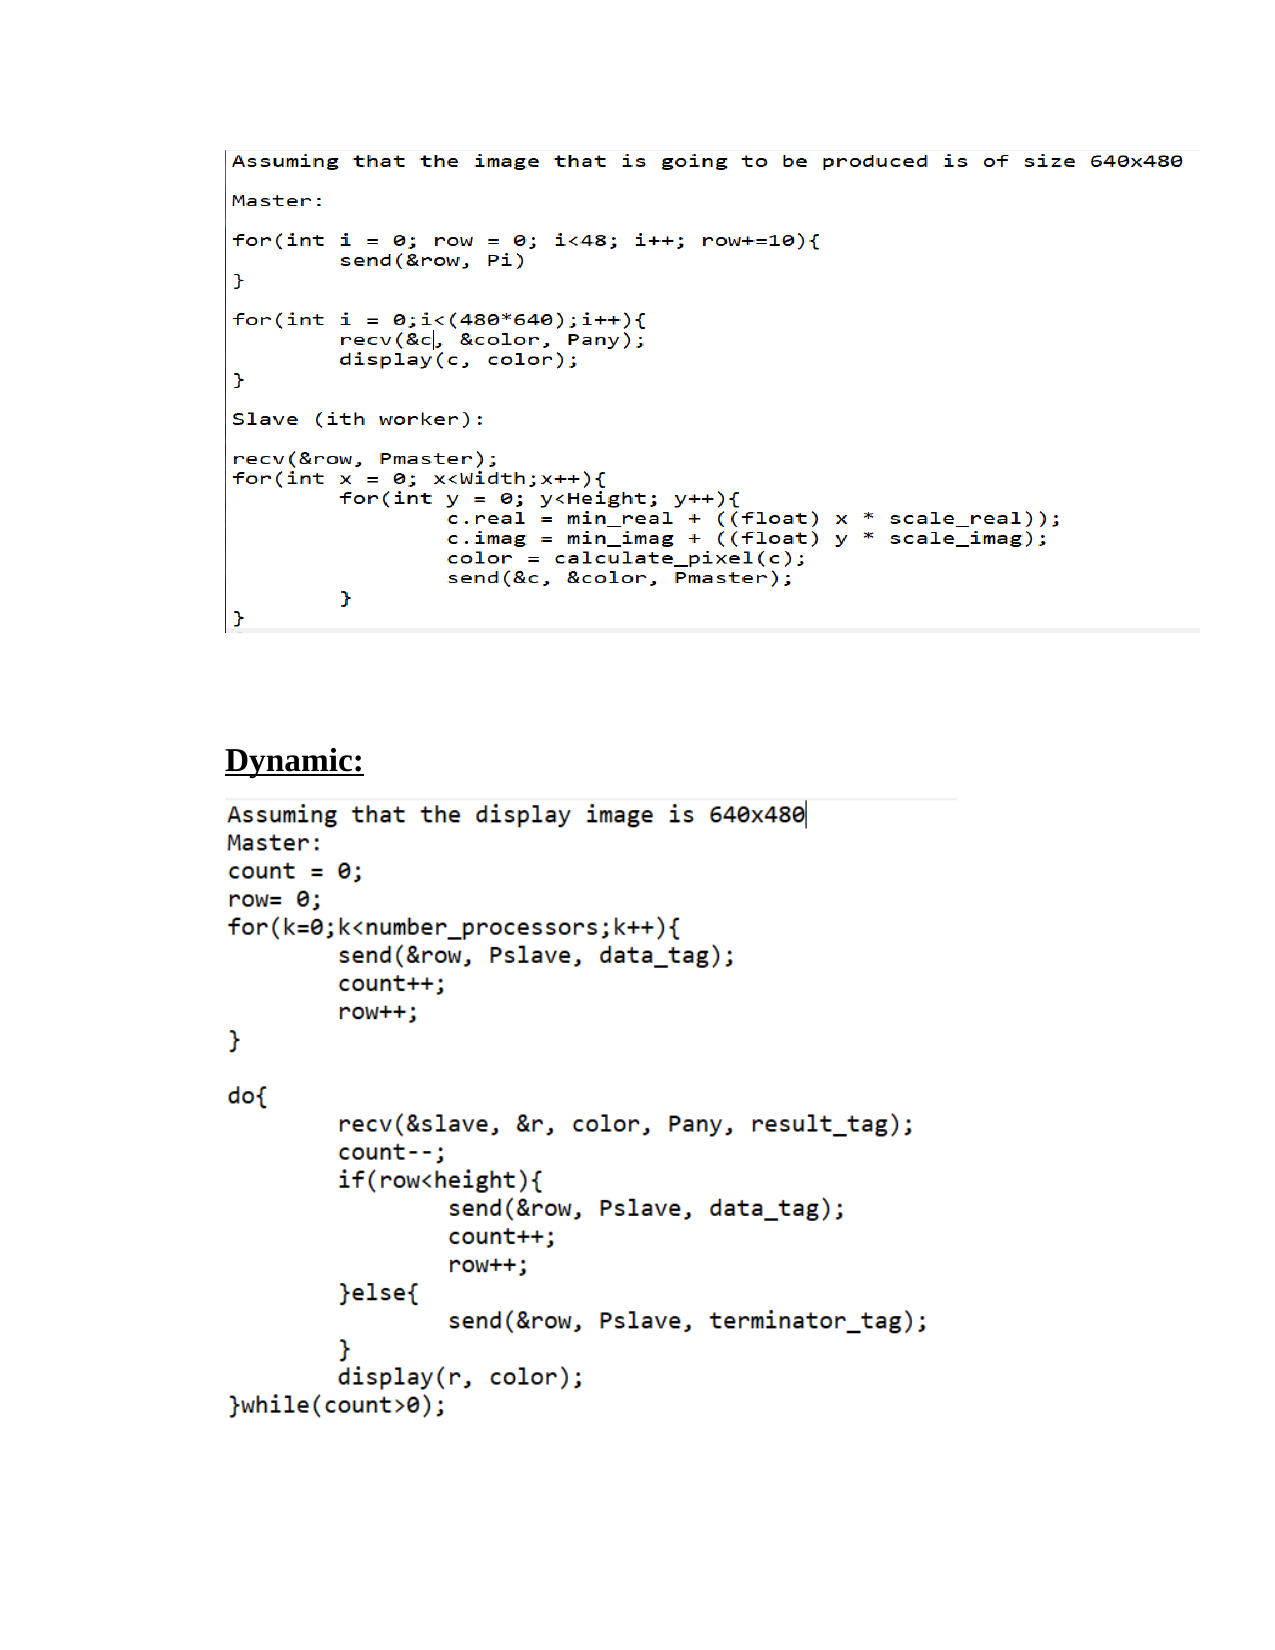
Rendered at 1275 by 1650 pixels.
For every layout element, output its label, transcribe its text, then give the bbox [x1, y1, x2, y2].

text Dynamic: [150, 740, 1125, 779]
picture [225, 798, 957, 1469]
picture [225, 150, 1200, 633]
